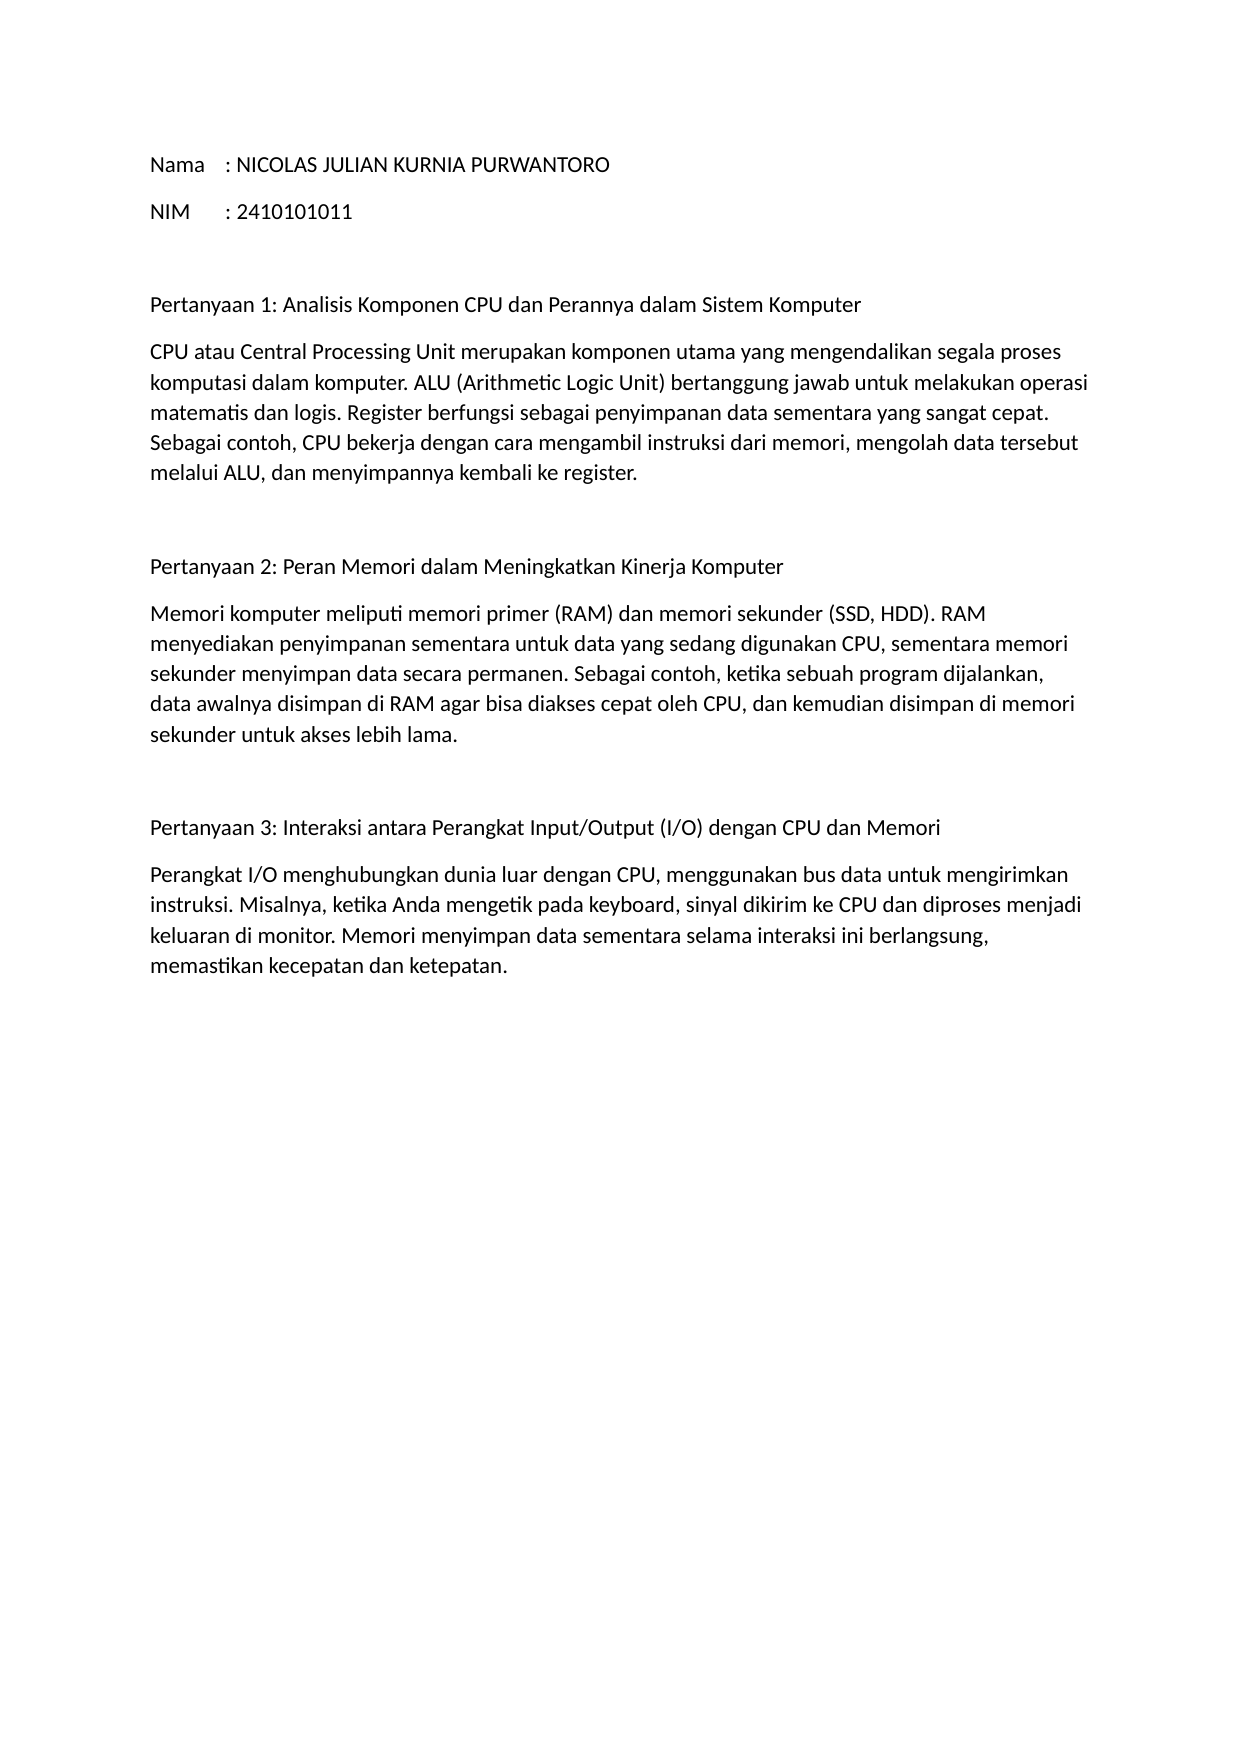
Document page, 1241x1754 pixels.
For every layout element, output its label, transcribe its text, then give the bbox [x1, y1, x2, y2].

text CPU atau Central Processing Unit merupakan komponen utama yang mengendalikan segala proses komputasi dalam komputer. ALU (Arithmetic Logic Unit) bertanggung jawab untuk melakukan operasi matematis dan logis. Register berfungsi sebagai penyimpanan data sementara yang sangat cepat. Sebagai contoh, CPU bekerja dengan cara mengambil instruksi dari memori, mengolah data tersebut melalui ALU, dan menyimpannya kembali ke register. [150, 337, 1090, 486]
text Nama : NICOLAS JULIAN KURNIA PURWANTORO [150, 150, 1090, 178]
text NIM : 2410101011 [150, 197, 1090, 225]
text Pertanyaan 1: Analisis Komponen CPU dan Perannya dalam Sistem Komputer [150, 291, 1090, 319]
text Pertanyaan 3: Interaksi antara Perangkat Input/Output (I/O) dengan CPU dan Memori [150, 813, 1090, 842]
text Perangkat I/O menghubungkan dunia luar dengan CPU, menggunakan bus data untuk mengirimkan instruksi. Misalnya, ketika Anda mengetik pada keyboard, sinyal dikirim ke CPU dan diproses menjadi keluaran di monitor. Memori menyimpan data sementara selama interaksi ini berlangsung, memastikan kecepatan dan ketepatan. [150, 860, 1090, 979]
text Memori komputer meliputi memori primer (RAM) dan memori sekunder (SSD, HDD). RAM menyediakan penyimpanan sementara untuk data yang sedang digunakan CPU, sementara memori sekunder menyimpan data secara permanen. Sebagai contoh, ketika sebuah program dijalankan, data awalnya disimpan di RAM agar bisa diakses cepat oleh CPU, dan kemudian disimpan di memori sekunder untuk akses lebih lama. [150, 599, 1090, 748]
text Pertanyaan 2: Peran Memori dalam Meningkatkan Kinerja Komputer [150, 552, 1090, 580]
